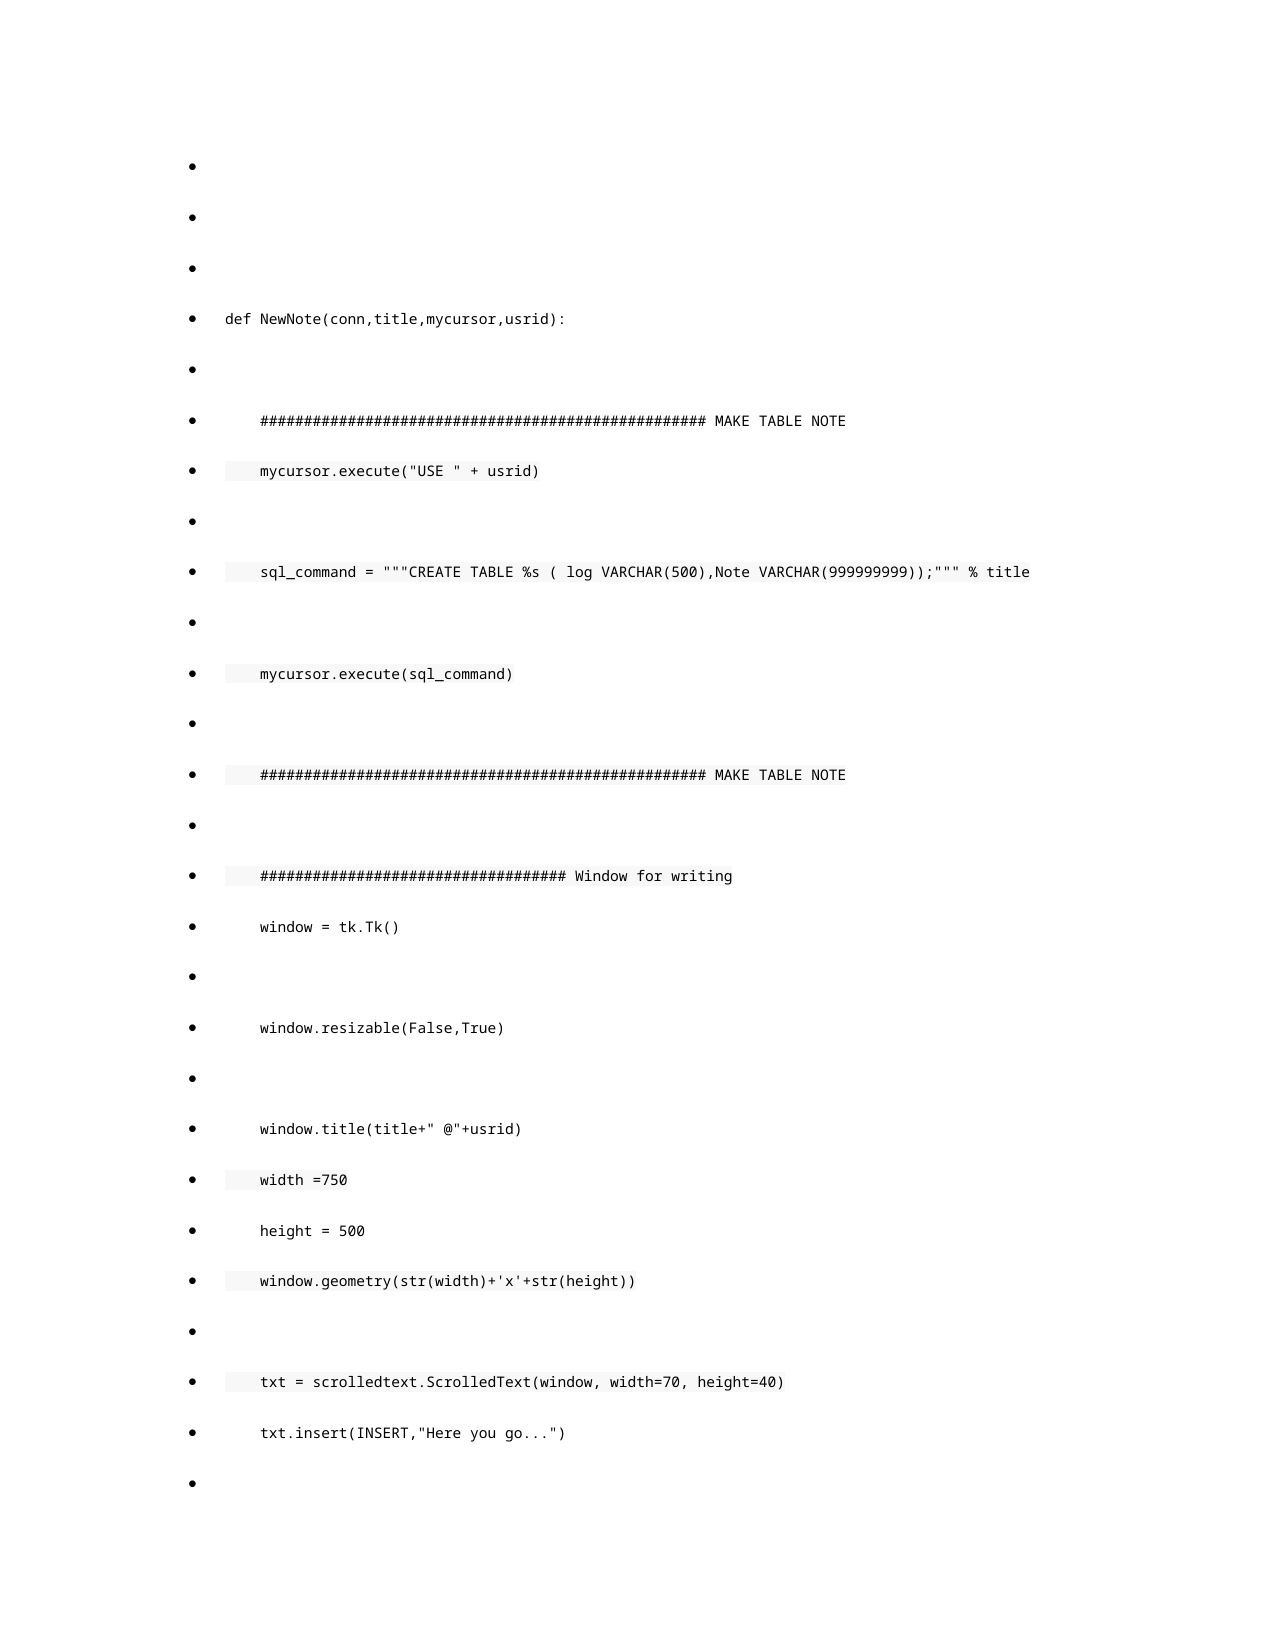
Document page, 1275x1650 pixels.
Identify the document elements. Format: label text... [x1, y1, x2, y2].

list window.title(title+" @"+usrid) [188, 1112, 1125, 1141]
list txt.insert(INSERT,"Here you go...") [188, 1416, 1125, 1444]
list ################################################### MAKE TABLE NOTE [188, 403, 1125, 432]
list window.geometry(str(width)+'x'+str(height)) [188, 1264, 1125, 1292]
list height = 500 [188, 1213, 1125, 1242]
list mycursor.execute("USE " + usrid) [188, 454, 1125, 482]
list width =750 [188, 1162, 1125, 1191]
list ################################### Window for writing [188, 859, 1125, 887]
list def NewNote(conn,title,mycursor,usrid): [188, 302, 1125, 331]
list window.resizable(False,True) [188, 1011, 1125, 1039]
list window = tk.Tk() [188, 909, 1125, 938]
list mycursor.execute(sql_command) [188, 656, 1125, 685]
list ################################################### MAKE TABLE NOTE [188, 757, 1125, 786]
list sql_command = """CREATE TABLE %s ( log VARCHAR(500),Note VARCHAR(999999999));""" % title [188, 555, 1125, 584]
list txt = scrolledtext.ScrolledText(window, width=70, height=40) [188, 1365, 1125, 1394]
